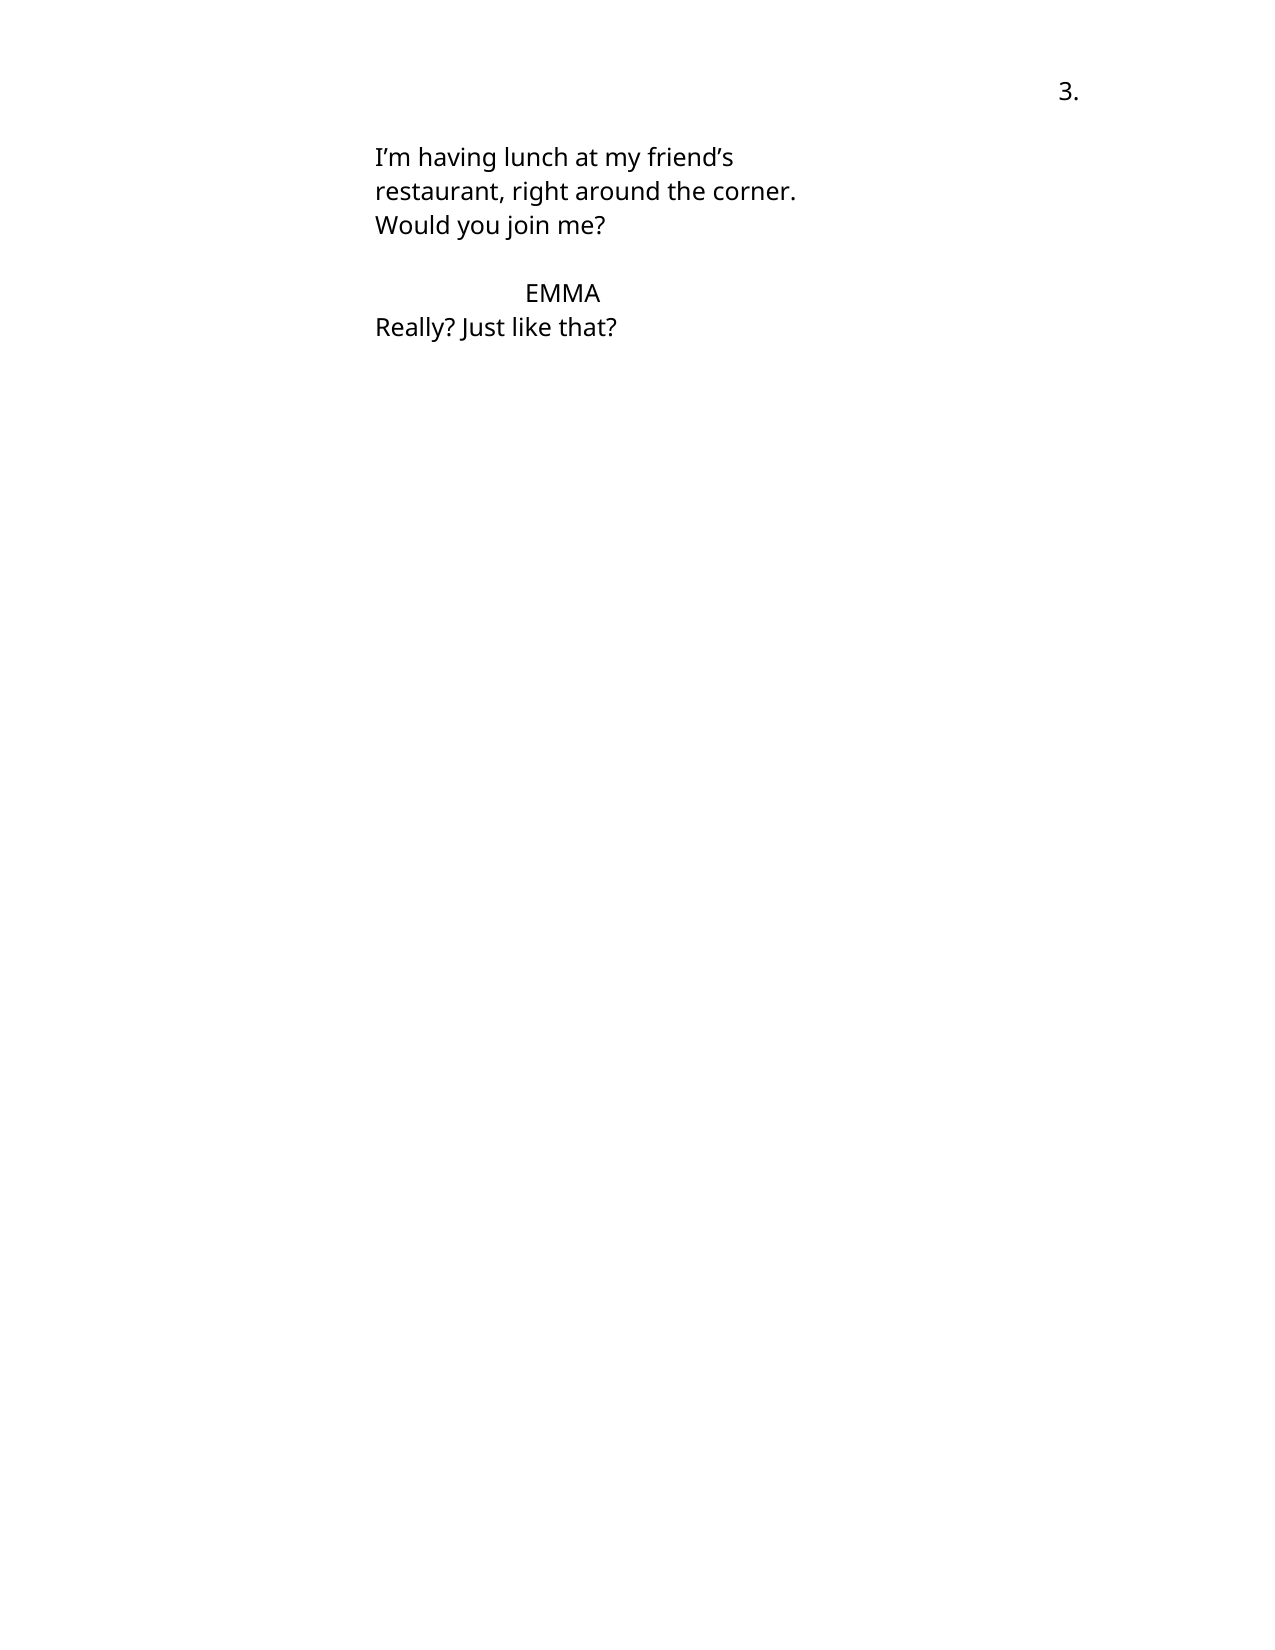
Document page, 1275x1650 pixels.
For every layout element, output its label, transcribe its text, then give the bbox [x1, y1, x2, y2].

text I’m having lunch at my friend’s restaurant, right around the corner. Would you join me? [375, 139, 828, 242]
text EMMA [525, 276, 1127, 310]
text Really? Just like that? [375, 310, 1127, 344]
